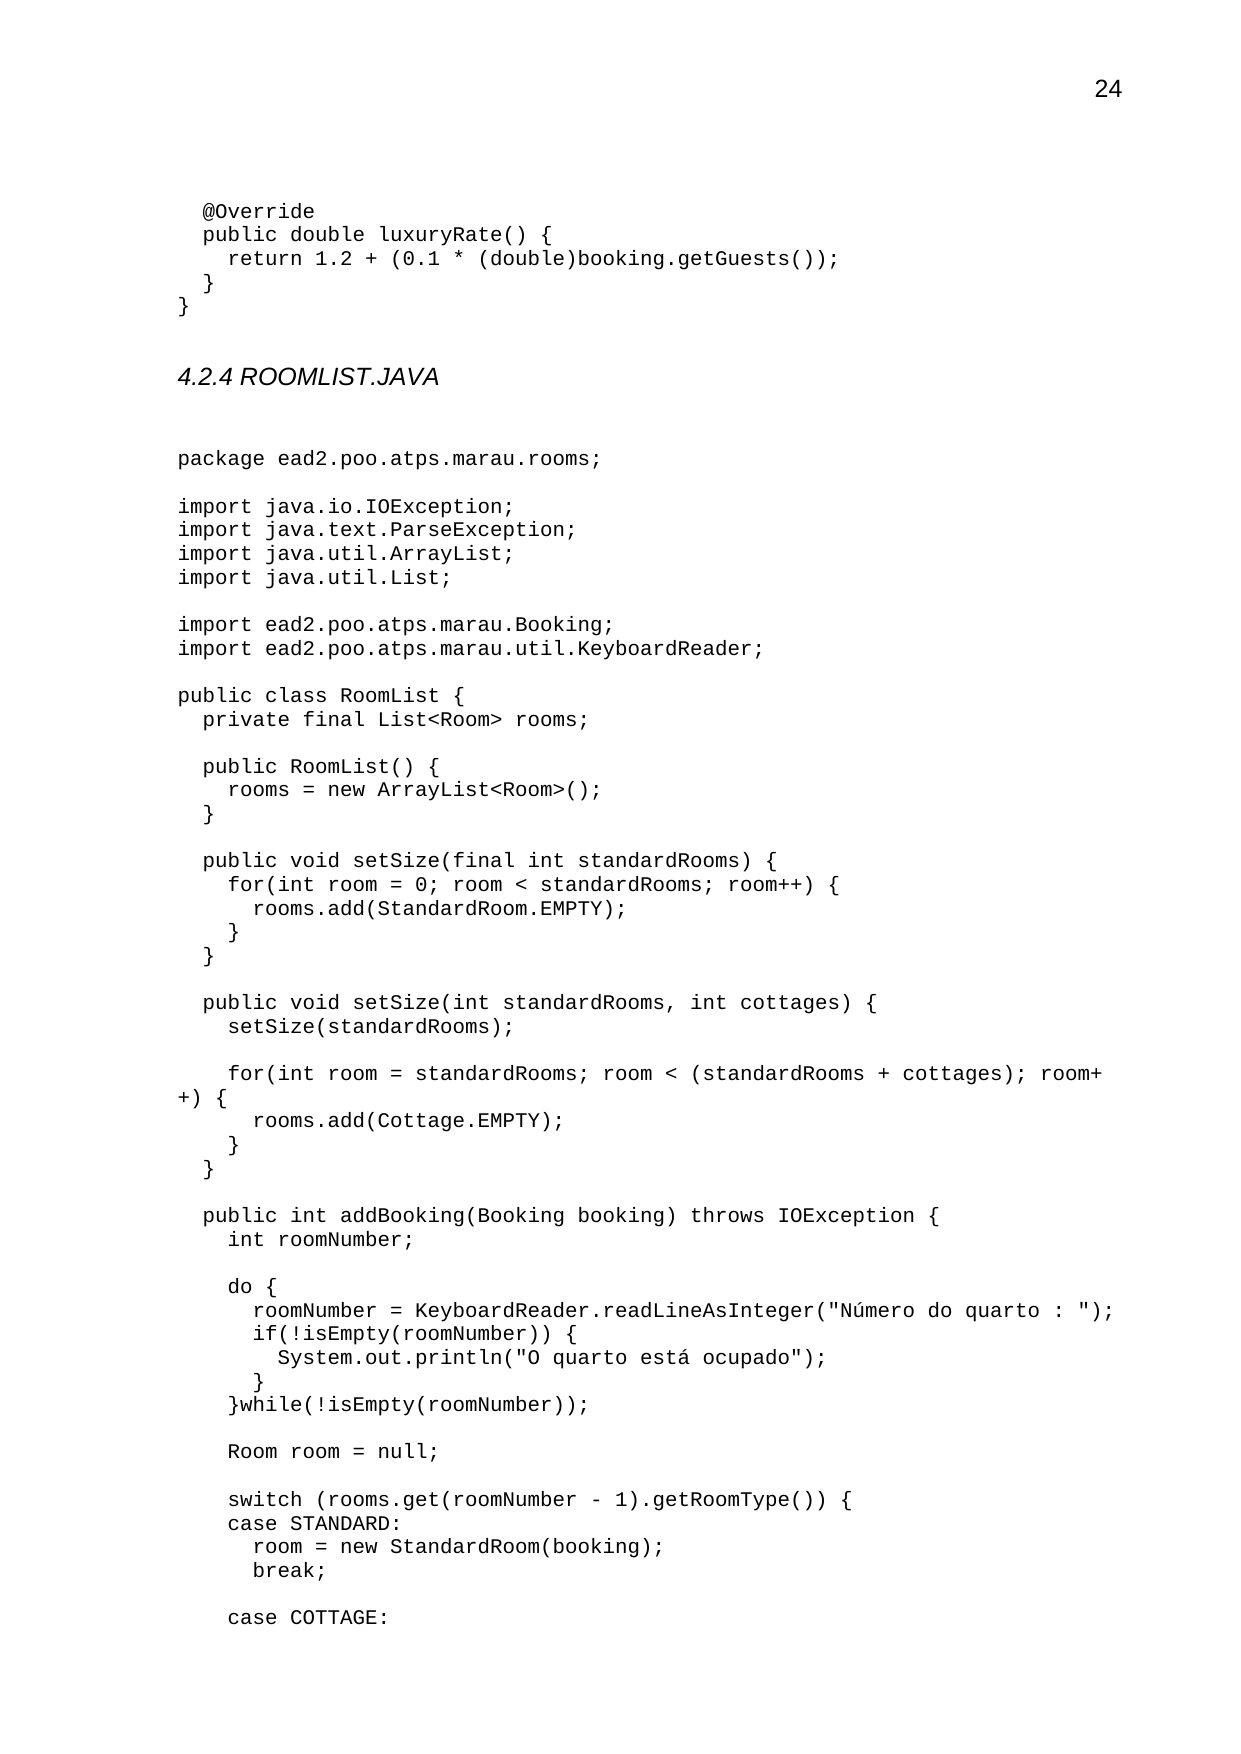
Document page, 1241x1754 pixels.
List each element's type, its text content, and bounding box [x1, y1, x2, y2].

text public void setSize(final int standardRooms) { [177, 850, 1122, 874]
text package ead2.poo.atps.marau.rooms; [177, 448, 1122, 472]
text private final List<Room> rooms; [177, 708, 1122, 732]
text room = new StandardRoom(booking); [177, 1536, 1122, 1560]
text }while(!isEmpty(roomNumber)); [177, 1394, 1122, 1418]
text } [177, 945, 1122, 969]
text import java.util.ArrayList; [177, 543, 1122, 567]
text int roomNumber; [177, 1229, 1122, 1252]
text switch (rooms.get(roomNumber - 1).getRoomType()) { [177, 1489, 1122, 1512]
text return 1.2 + (0.1 * (double)booking.getGuests()); [177, 248, 1122, 272]
text roomNumber = KeyboardReader.readLineAsInteger("Número do quarto : "); [177, 1300, 1122, 1323]
subtitle 4.2.4 RoomList.java [177, 362, 1122, 391]
text rooms = new ArrayList<Room>(); [177, 779, 1122, 803]
text public void setSize(int standardRooms, int cottages) { [177, 992, 1122, 1016]
text Room room = null; [177, 1442, 1122, 1465]
text rooms.add(StandardRoom.EMPTY); [177, 898, 1122, 921]
text } [177, 1371, 1122, 1394]
text public double luxuryRate() { [177, 224, 1122, 248]
text for(int room = 0; room < standardRooms; room++) { [177, 874, 1122, 898]
text } [177, 803, 1122, 827]
text import ead2.poo.atps.marau.Booking; [177, 614, 1122, 638]
text import ead2.poo.atps.marau.util.KeyboardReader; [177, 638, 1122, 661]
text break; [177, 1560, 1122, 1583]
text for(int room = standardRooms; room < (standardRooms + cottages); room++) { [177, 1063, 1122, 1111]
text public int addBooking(Booking booking) throws IOException { [177, 1205, 1122, 1229]
text } [177, 272, 1122, 295]
text rooms.add(Cottage.EMPTY); [177, 1111, 1122, 1134]
text public class RoomList { [177, 685, 1122, 708]
text setSize(standardRooms); [177, 1016, 1122, 1039]
text import java.util.List; [177, 567, 1122, 590]
text } [177, 1134, 1122, 1158]
text case COTTAGE: [177, 1607, 1122, 1631]
text } [177, 921, 1122, 945]
text if(!isEmpty(roomNumber)) { [177, 1323, 1122, 1347]
text @Override [177, 201, 1122, 224]
text case STANDARD: [177, 1512, 1122, 1536]
text do { [177, 1276, 1122, 1300]
text } [177, 1158, 1122, 1181]
text import java.io.IOException; [177, 496, 1122, 519]
text import java.text.ParseException; [177, 519, 1122, 543]
text public RoomList() { [177, 756, 1122, 779]
text System.out.println("O quarto está ocupado"); [177, 1347, 1122, 1371]
text } [177, 295, 1122, 319]
